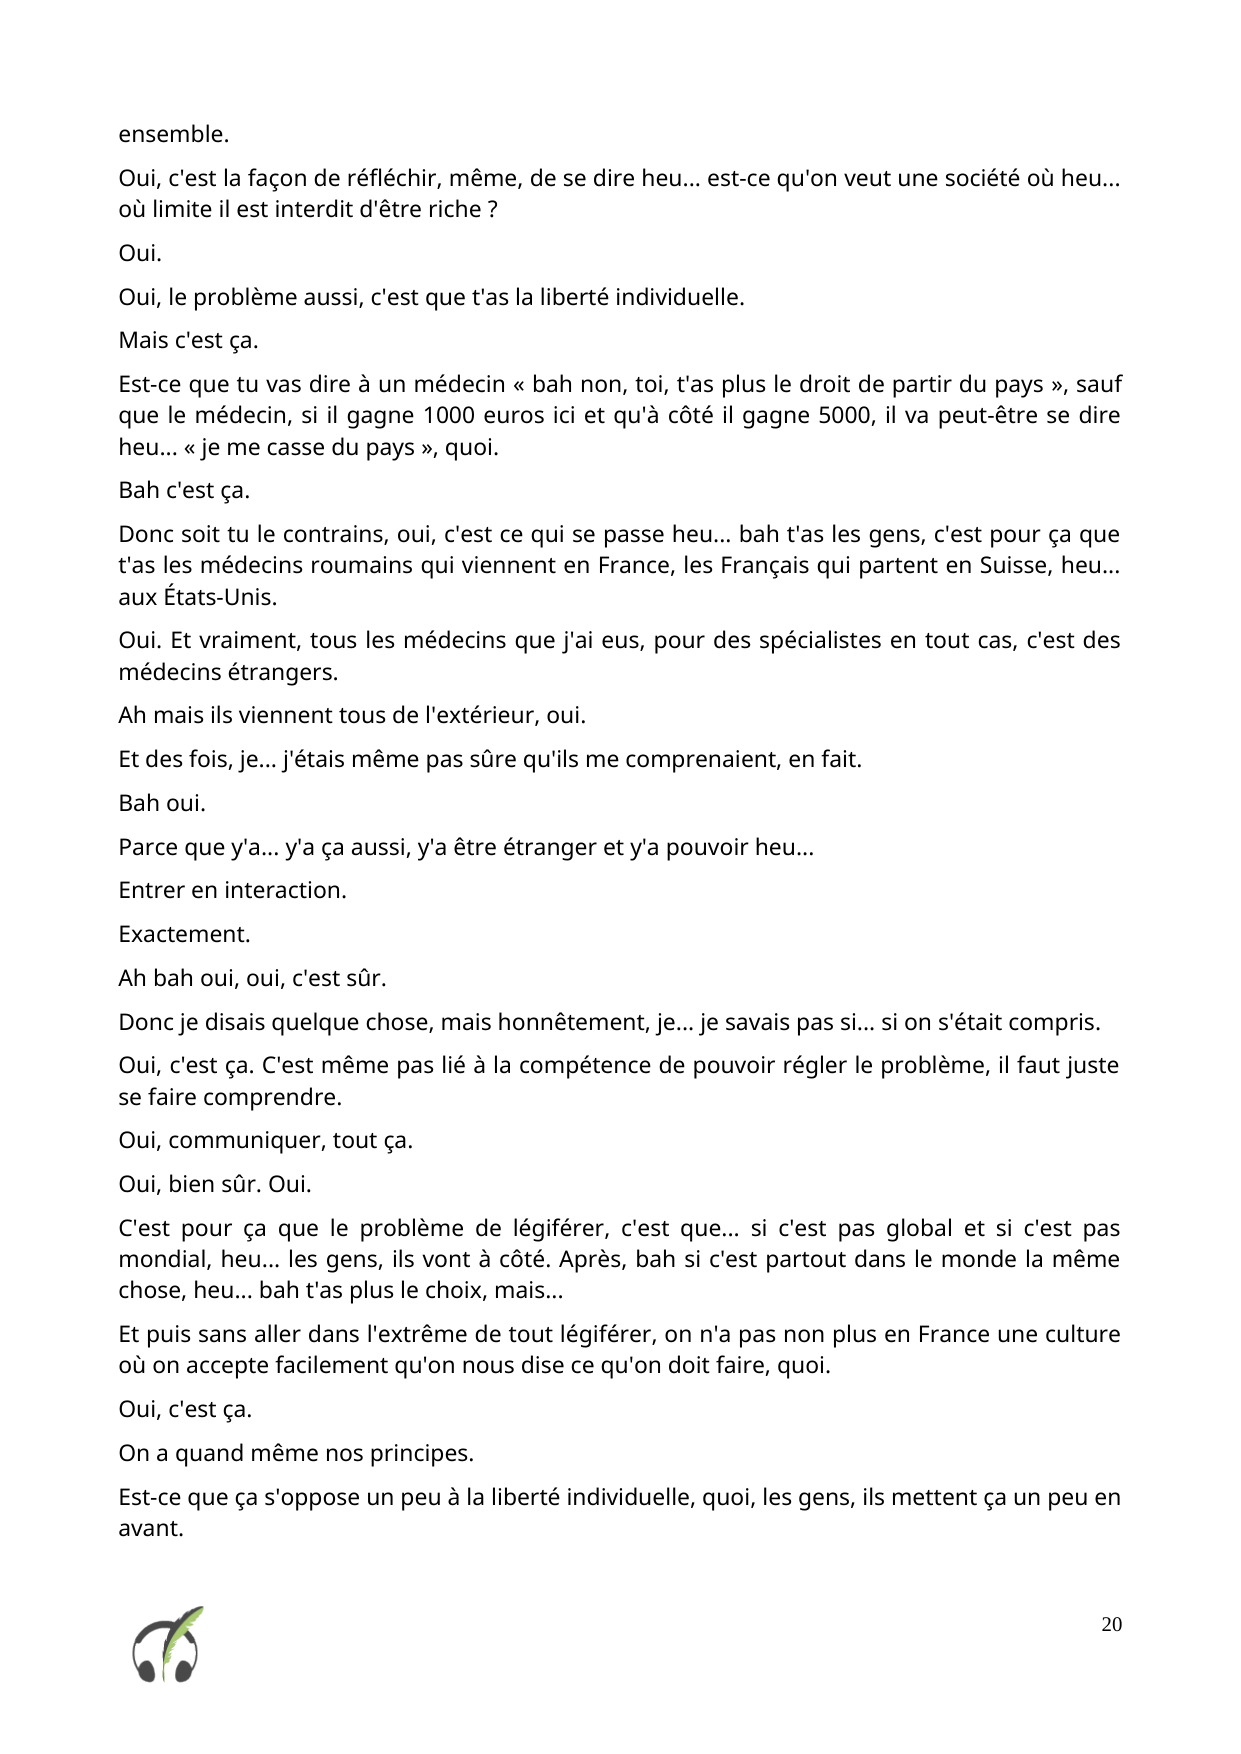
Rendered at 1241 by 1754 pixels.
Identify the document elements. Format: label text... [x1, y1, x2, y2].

text Bon après, c'est... bon voilà, c'est plus une entreprise, là. C'est la... c'est la société dans son ensemble. [118, 118, 1122, 149]
text Donc je disais quelque chose, mais honnêtement, je... je savais pas si... si on s'était compris. [118, 1006, 1122, 1037]
text Donc soit tu le contrains, oui, c'est ce qui se passe heu... bah t'as les gens, c'est pour ça que t'as les médecins roumains qui viennent en France, les Français qui partent en Suisse, heu... aux États-Unis. [118, 518, 1122, 612]
text Oui, c'est ça. C'est même pas lié à la compétence de pouvoir régler le problème, il faut juste se faire comprendre. [118, 1049, 1122, 1112]
text Bah c'est ça. [118, 474, 1122, 506]
text Oui. [118, 237, 1122, 268]
text Oui, c'est ça. [118, 1393, 1122, 1424]
text Ah bah oui, oui, c'est sûr. [118, 962, 1122, 993]
text Oui. Et vraiment, tous les médecins que j'ai eus, pour des spécialistes en tout cas, c'est des médecins étrangers. [118, 624, 1122, 687]
text C'est pour ça que le problème de légiférer, c'est que... si c'est pas global et si c'est pas mondial, heu... les gens, ils vont à côté. Après, bah si c'est partout dans le monde la même chose, heu... bah t'as plus le choix, mais... [118, 1212, 1122, 1306]
text Oui, bien sûr. Oui. [118, 1168, 1122, 1199]
text On a quand même nos principes. [118, 1437, 1122, 1468]
picture [121, 1598, 213, 1690]
text Bah oui. [118, 787, 1122, 818]
text Parce que y'a... y'a ça aussi, y'a être étranger et y'a pouvoir heu... [118, 831, 1122, 862]
text Et des fois, je... j'étais même pas sûre qu'ils me comprenaient, en fait. [118, 743, 1122, 774]
text Oui, communiquer, tout ça. [118, 1124, 1122, 1156]
text Oui, le problème aussi, c'est que t'as la liberté individuelle. [118, 281, 1122, 312]
text Et puis sans aller dans l'extrême de tout légiférer, on n'a pas non plus en France une culture où on accepte facilement qu'on nous dise ce qu'on doit faire, quoi. [118, 1318, 1122, 1381]
text Est-ce que ça s'oppose un peu à la liberté individuelle, quoi, les gens, ils mettent ça un peu en avant. [118, 1481, 1122, 1543]
text Mais c'est ça. [118, 324, 1122, 356]
text Entrer en interaction. [118, 874, 1122, 906]
text Est-ce que tu vas dire à un médecin « bah non, toi, t'as plus le droit de partir du pays », sauf que le médecin, si il gagne 1000 euros ici et qu'à côté il gagne 5000, il va peut-être se dire heu... « je me casse du pays », quoi. [118, 368, 1122, 462]
text Ah mais ils viennent tous de l'extérieur, oui. [118, 699, 1122, 731]
text Exactement. [118, 918, 1122, 949]
text Oui, c'est la façon de réfléchir, même, de se dire heu... est-ce qu'on veut une société où heu... où limite il est interdit d'être riche ? [118, 162, 1122, 224]
